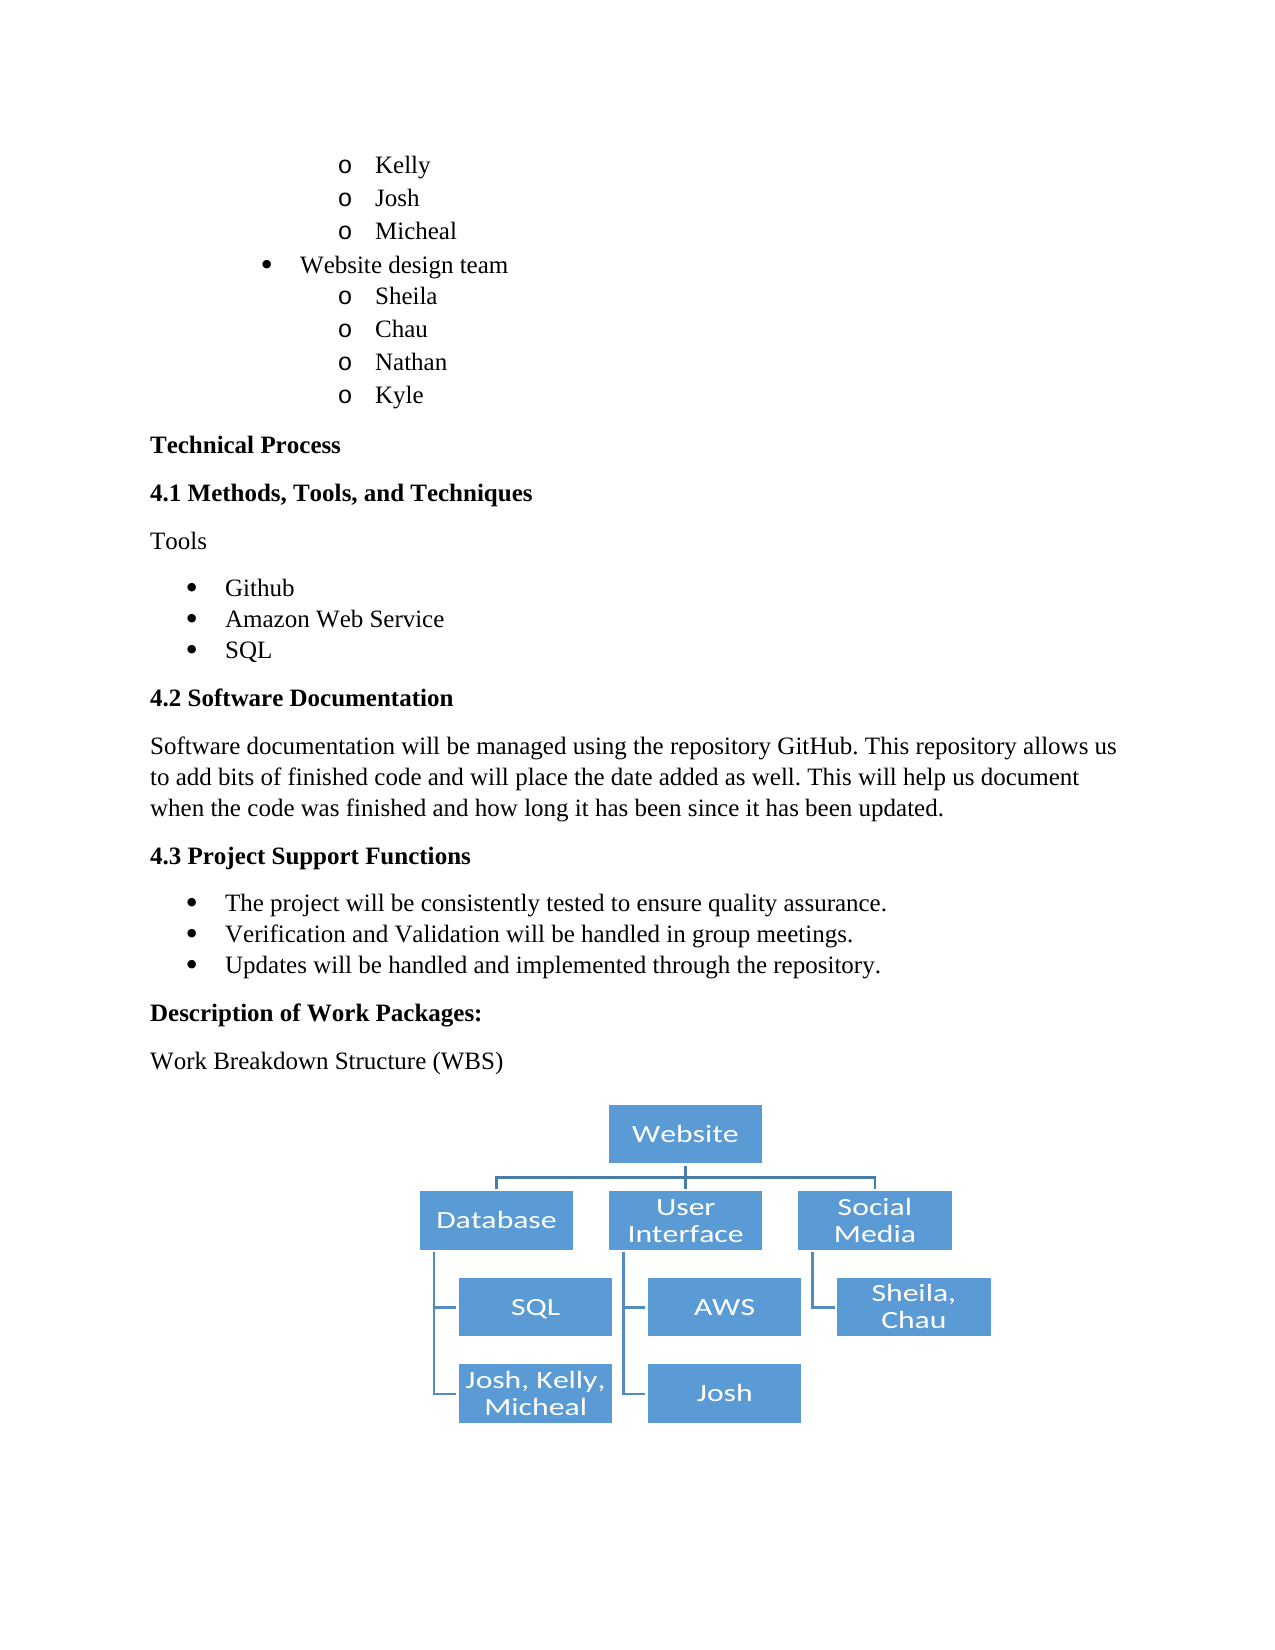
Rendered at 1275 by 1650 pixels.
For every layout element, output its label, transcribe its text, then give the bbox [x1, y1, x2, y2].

list Josh [337, 183, 1125, 214]
list The project will be consistently tested to ensure quality assurance. [187, 888, 1125, 917]
text Work Breakdown Structure (WBS) [150, 1046, 1125, 1075]
list Micheal [337, 216, 1125, 247]
list Sheila [337, 281, 1125, 312]
list SQL [187, 636, 1125, 664]
text Description of Work Packages: [150, 998, 1125, 1027]
list Verification and Validation will be handled in group meetings. [187, 919, 1125, 948]
list Website design team [262, 250, 1125, 278]
list Chau [337, 314, 1125, 345]
list Github [187, 573, 1125, 602]
text Software documentation will be managed using the repository GitHub. This repository allows us to add bits of finished code and will place the date added as well. This will help us document when the code was finished and how long it has been since it has been updated. [150, 731, 1125, 822]
text 4.2 Software Documentation [150, 683, 1125, 712]
text Technical Process [150, 430, 1125, 459]
list Updates will be handled and implemented through the repository. [187, 951, 1125, 979]
list Amazon Web Service [187, 604, 1125, 633]
list Nathan [337, 347, 1125, 378]
text 4.3 Project Support Functions [150, 841, 1125, 869]
list Kyle [337, 380, 1125, 411]
text 4.1 Methods, Tools, and Techniques [150, 478, 1125, 507]
text Tools [150, 526, 1125, 554]
list Kelly [337, 150, 1125, 181]
